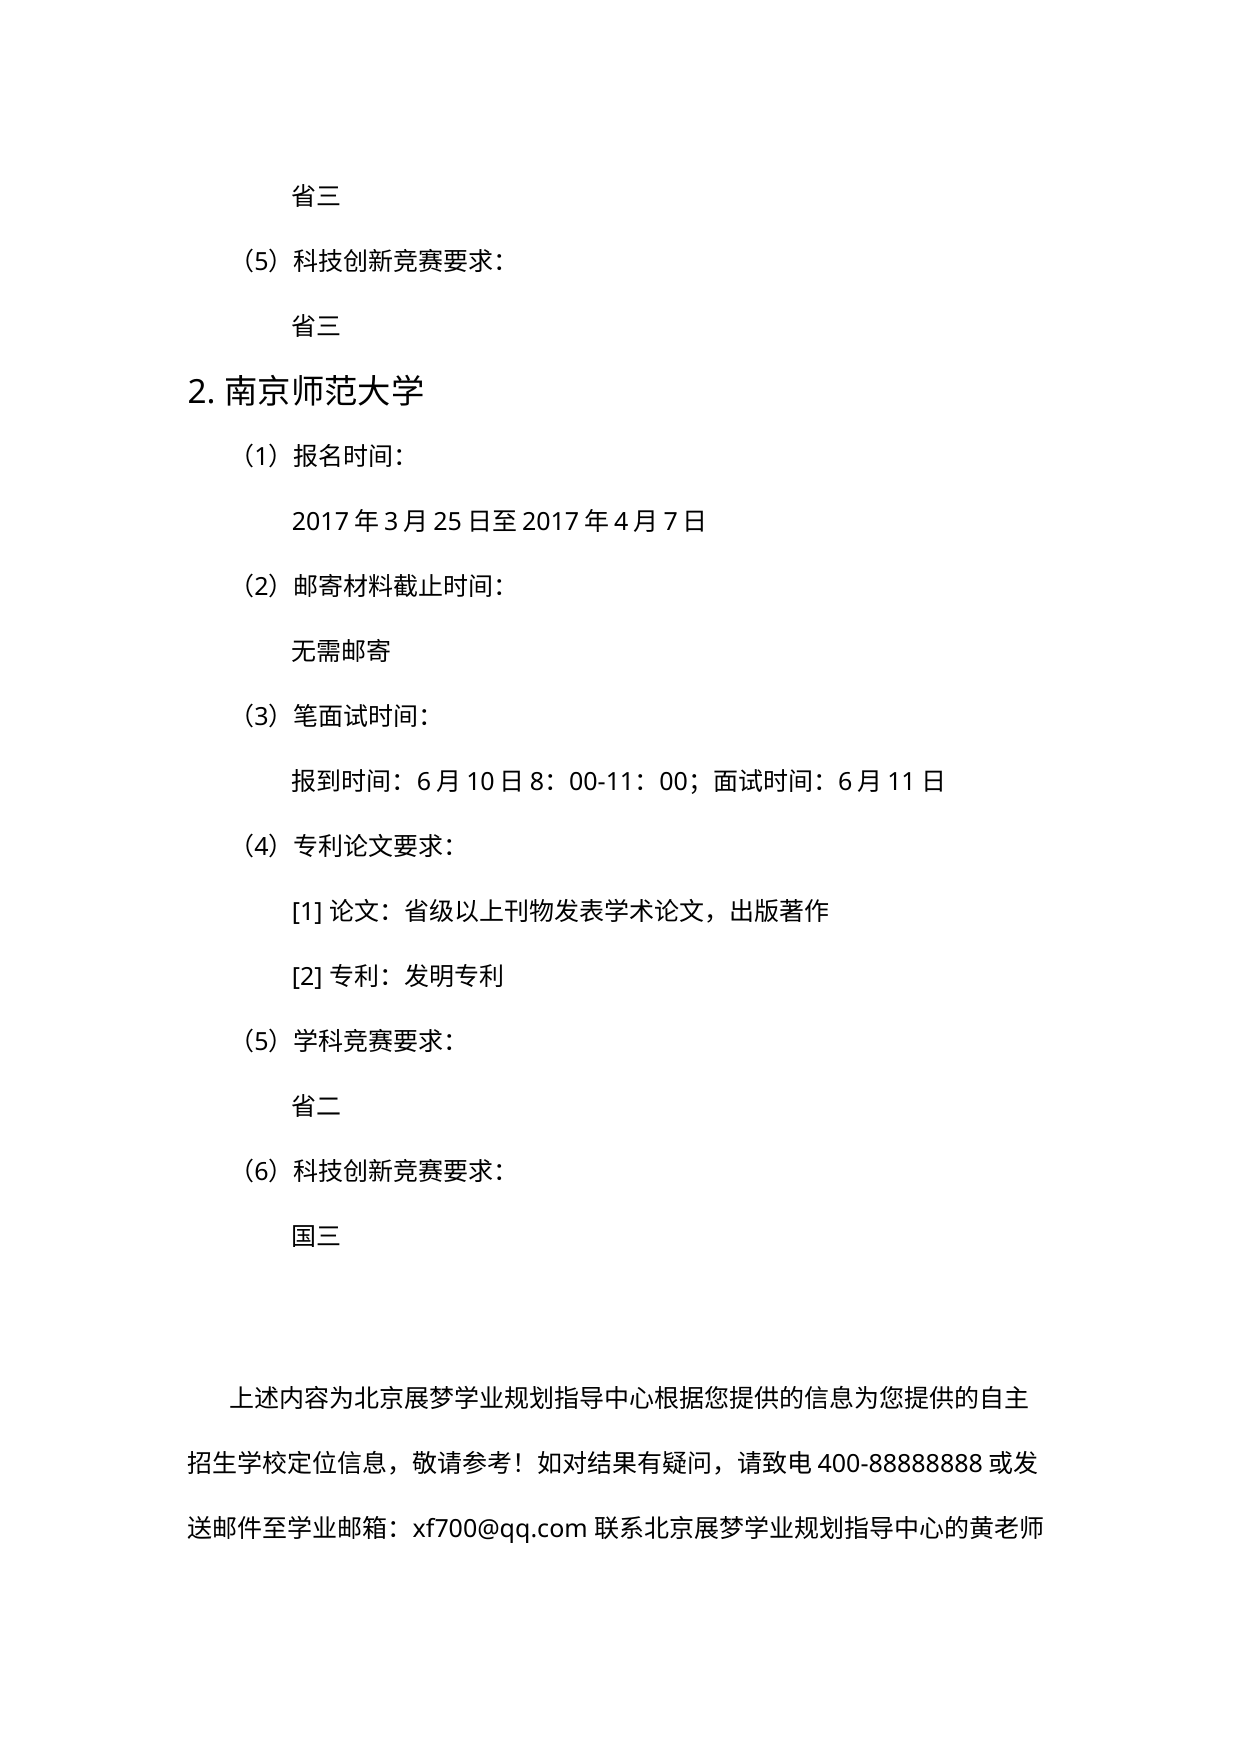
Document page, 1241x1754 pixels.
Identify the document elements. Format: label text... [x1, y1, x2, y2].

text （5）学科竞赛要求： [229, 1007, 1053, 1072]
text 国三 [229, 1202, 1053, 1267]
text （4）专利论文要求： [229, 812, 1053, 877]
text 报到时间：6月10日8：00-11：00；面试时间：6月11日 [229, 747, 1053, 812]
text 省三 [229, 292, 1053, 357]
text [1] 论文：省级以上刊物发表学术论文，出版著作 [229, 877, 1053, 942]
text （2）邮寄材料截止时间： [229, 552, 1053, 617]
text 省二 [229, 1072, 1053, 1137]
text （5）科技创新竞赛要求： [229, 227, 1053, 292]
text 无需邮寄 [229, 617, 1053, 682]
text （1）报名时间： [229, 422, 1053, 487]
text 省三 [229, 162, 1053, 227]
text 2017年3月25日至2017年4月7日 [229, 487, 1053, 552]
text （6）科技创新竞赛要求： [229, 1137, 1053, 1202]
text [187, 1364, 1053, 1559]
text [2] 专利：发明专利 [229, 942, 1053, 1007]
text 2. 南京师范大学 [187, 357, 1053, 422]
text （3）笔面试时间： [229, 682, 1053, 747]
